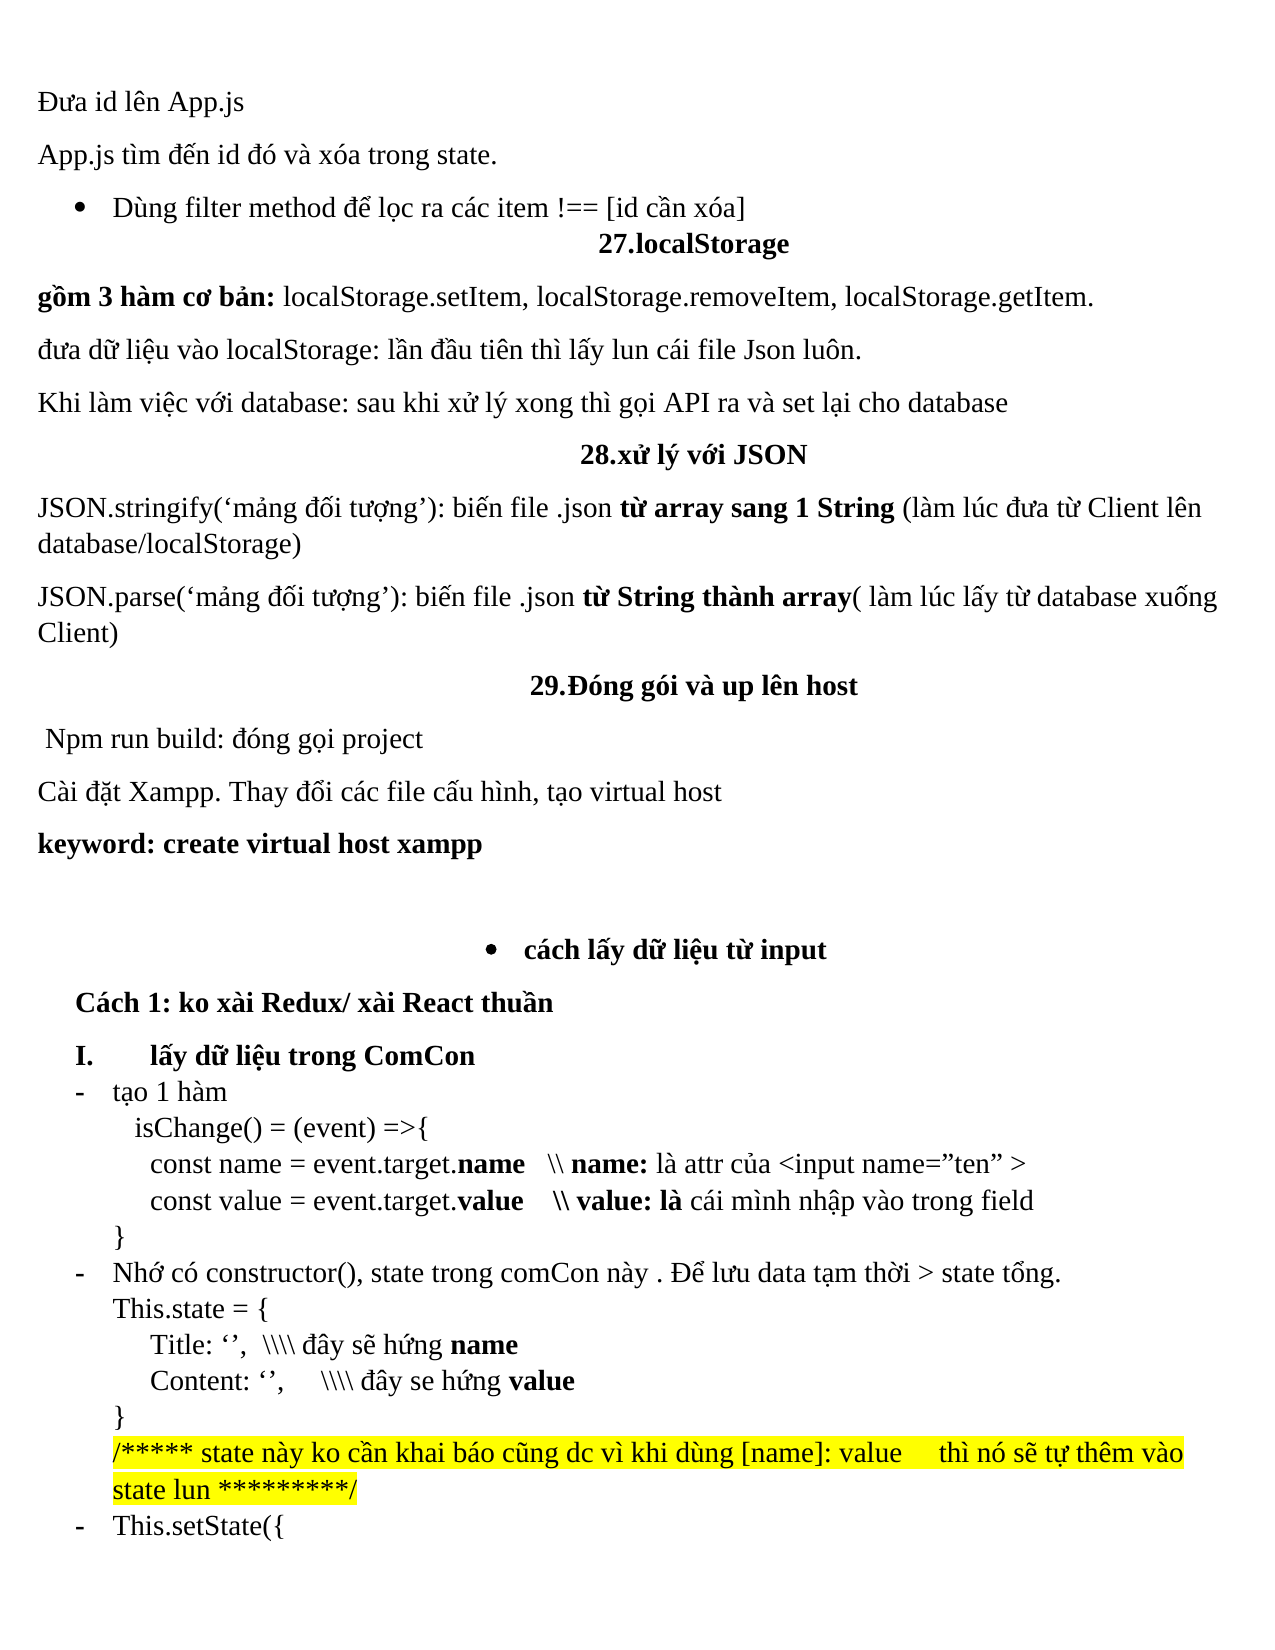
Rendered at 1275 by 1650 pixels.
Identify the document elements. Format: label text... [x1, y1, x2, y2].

list Đóng gói và up lên host [150, 668, 1237, 702]
list isChange() = (event) =>{ [112, 1110, 1237, 1144]
list cách lấy dữ liệu từ input [75, 932, 1237, 966]
text Đưa id lên App.js [37, 84, 1237, 118]
list This.setState({ [75, 1508, 1237, 1541]
list localStorage [150, 226, 1237, 260]
list Dùng filter method để lọc ra các item !== [id cần xóa] [75, 190, 1237, 224]
list } [112, 1219, 1237, 1252]
text App.js tìm đến id đó và xóa trong state. [37, 137, 1237, 171]
text Npm run build: đóng gọi project [37, 721, 1237, 754]
text đưa dữ liệu vào localStorage: lần đầu tiên thì lấy lun cái file Json luôn. [37, 332, 1237, 365]
text keyword: create virtual host xampp [37, 827, 1237, 860]
text Khi làm việc với database: sau khi xử lý xong thì gọi API ra và set lại cho database [37, 385, 1237, 418]
list This.state = { [112, 1291, 1237, 1324]
text Cài đặt Xampp. Thay đổi các file cấu hình, tạo virtual host [37, 774, 1237, 807]
text Cách 1: ko xài Redux/ xài React thuần [75, 985, 1237, 1019]
text gồm 3 hàm cơ bản: localStorage.setItem, localStorage.removeItem, localStorage.getItem. [37, 279, 1237, 313]
list /***** state này ko cần khai báo cũng dc vì khi dùng [name]: value thì nó sẽ tự thêm vào state lun *********/ [112, 1436, 1237, 1505]
list const name = event.target.name \\ name: là attr của <input name=”ten” > [112, 1146, 1237, 1180]
list Title: ‘’, \\\\ đây sẽ hứng name [112, 1327, 1237, 1361]
list Content: ‘’, \\\\ đây se hứng value [112, 1363, 1237, 1397]
list } [112, 1399, 1237, 1433]
list lấy dữ liệu trong ComCon [75, 1038, 1237, 1072]
list xử lý với JSON [150, 437, 1237, 471]
list tạo 1 hàm [75, 1074, 1237, 1108]
text JSON.parse(‘mảng đối tượng’): biến file .json từ String thành array( làm lúc lấy từ database xuống Client) [37, 579, 1237, 649]
list const value = event.target.value \\ value: là cái mình nhập vào trong field [112, 1183, 1237, 1216]
text JSON.stringify(‘mảng đối tượng’): biến file .json từ array sang 1 String (làm lúc đưa từ Client lên database/localStorage) [37, 490, 1237, 560]
list Nhớ có constructor(), state trong comCon này . Để lưu data tạm thời > state tổng. [75, 1255, 1237, 1288]
